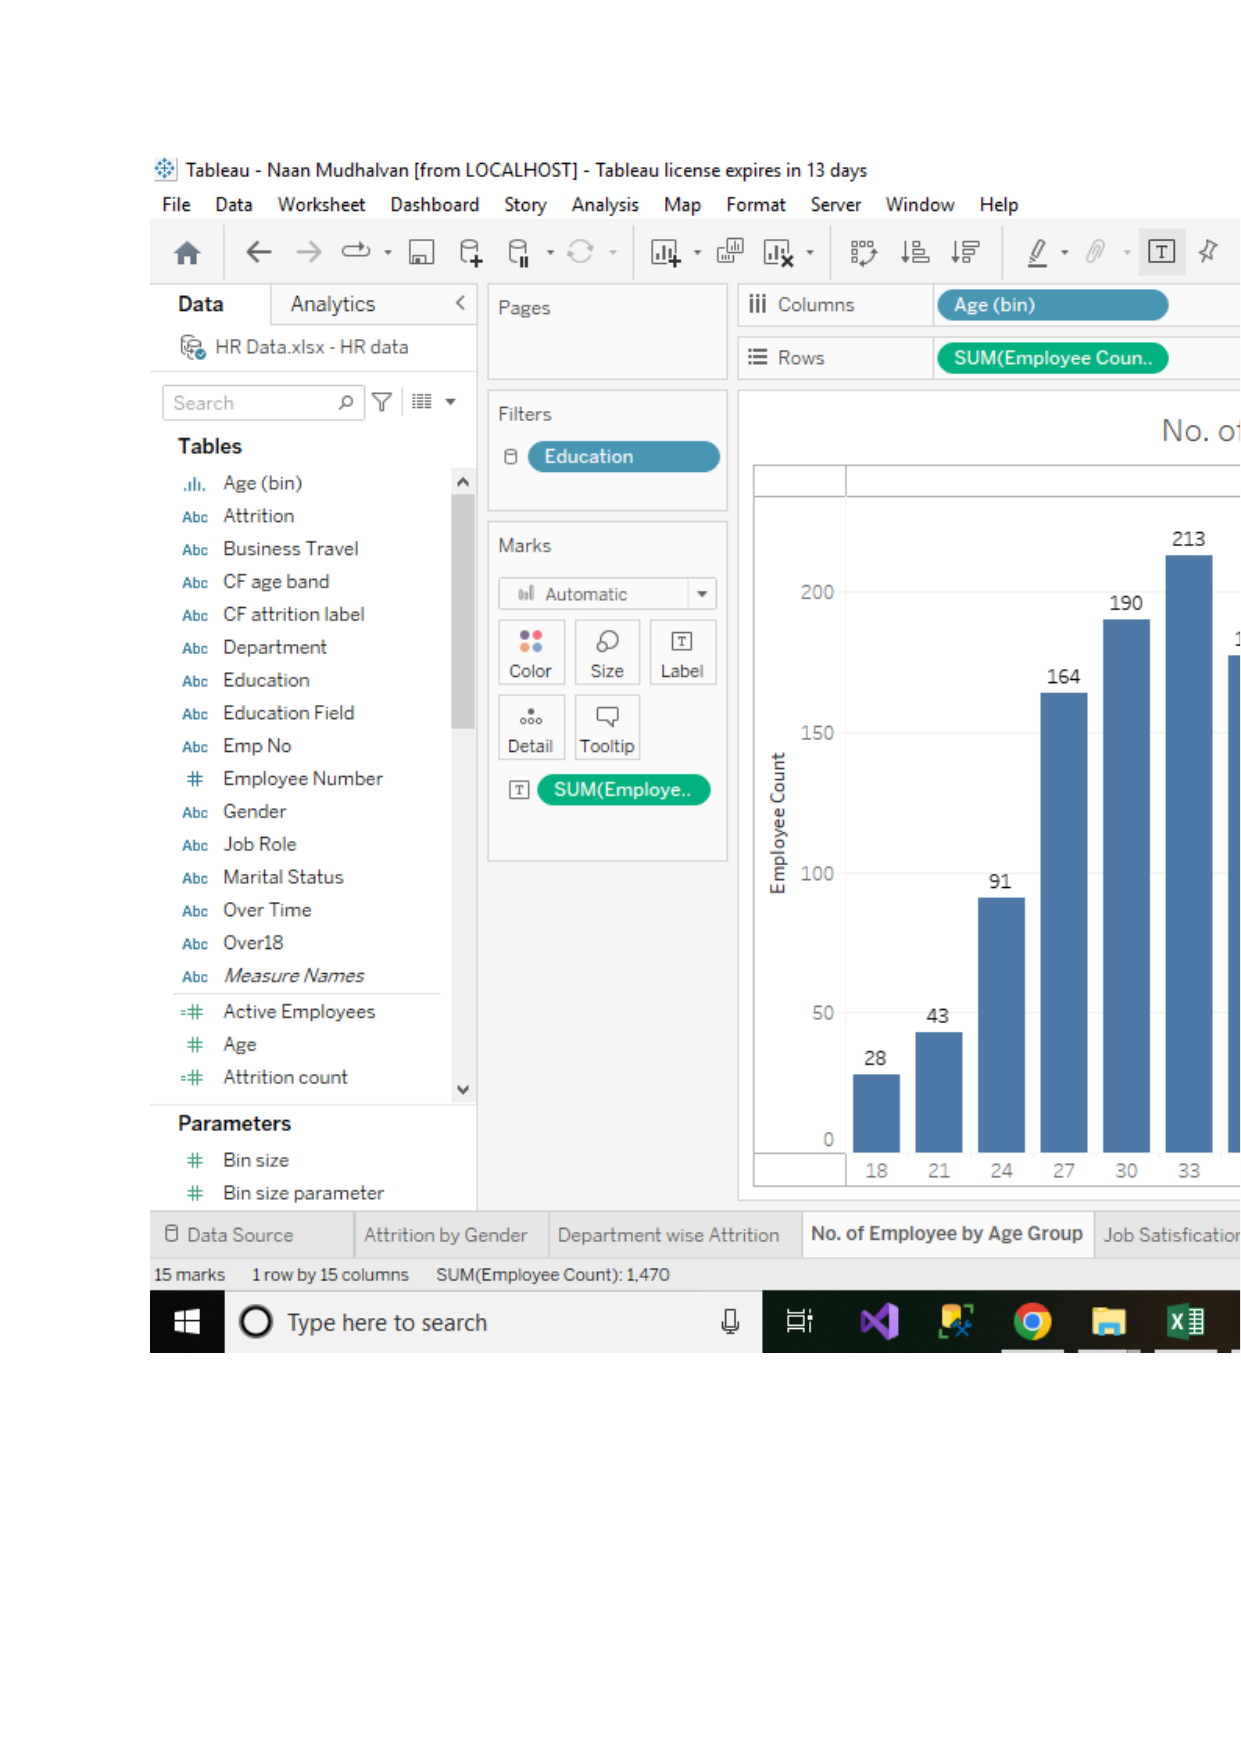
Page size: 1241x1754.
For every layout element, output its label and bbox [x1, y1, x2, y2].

picture [150, 152, 1241, 1353]
